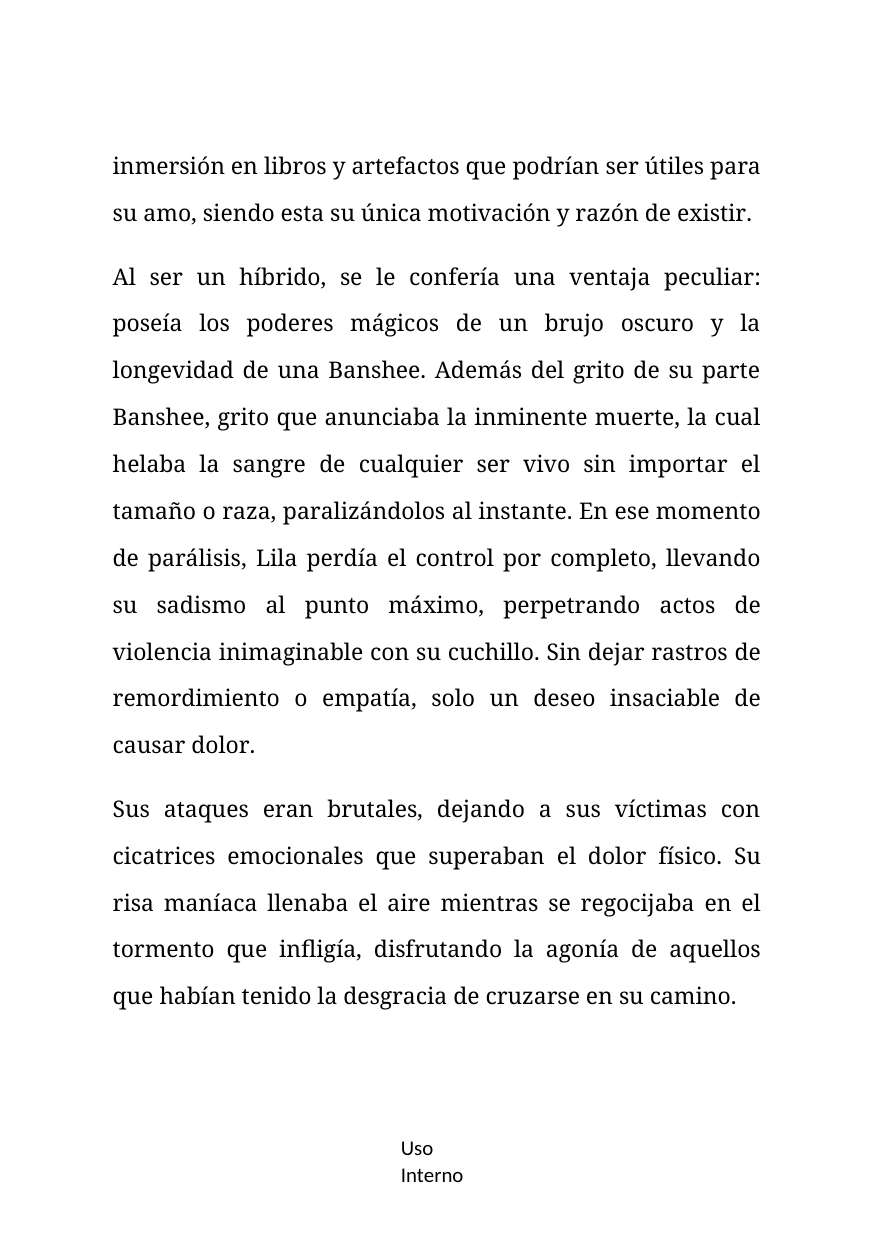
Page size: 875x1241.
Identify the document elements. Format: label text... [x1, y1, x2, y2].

text Al ser un híbrido, se le confería una ventaja peculiar: poseía los poderes mágicos de un brujo oscuro y la longevidad de una Banshee. Además del grito de su parte Banshee, grito que anunciaba la inminente muerte, la cual helaba la sangre de cualquier ser vivo sin importar el tamaño o raza, paralizándolos al instante. En ese momento de parálisis, Lila perdía el control por completo, llevando su sadismo al punto máximo, perpetrando actos de violencia inimaginable con su cuchillo. Sin dejar rastros de remordimiento o empatía, solo un deseo insaciable de causar dolor. [112, 260, 762, 760]
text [112, 150, 762, 228]
text Sus ataques eran brutales, dejando a sus víctimas con cicatrices emocionales que superaban el dolor físico. Su risa maníaca llenaba el aire mientras se regocijaba en el tormento que infligía, disfrutando la agonía de aquellos que habían tenido la desgracia de cruzarse en su camino. [112, 793, 762, 1011]
